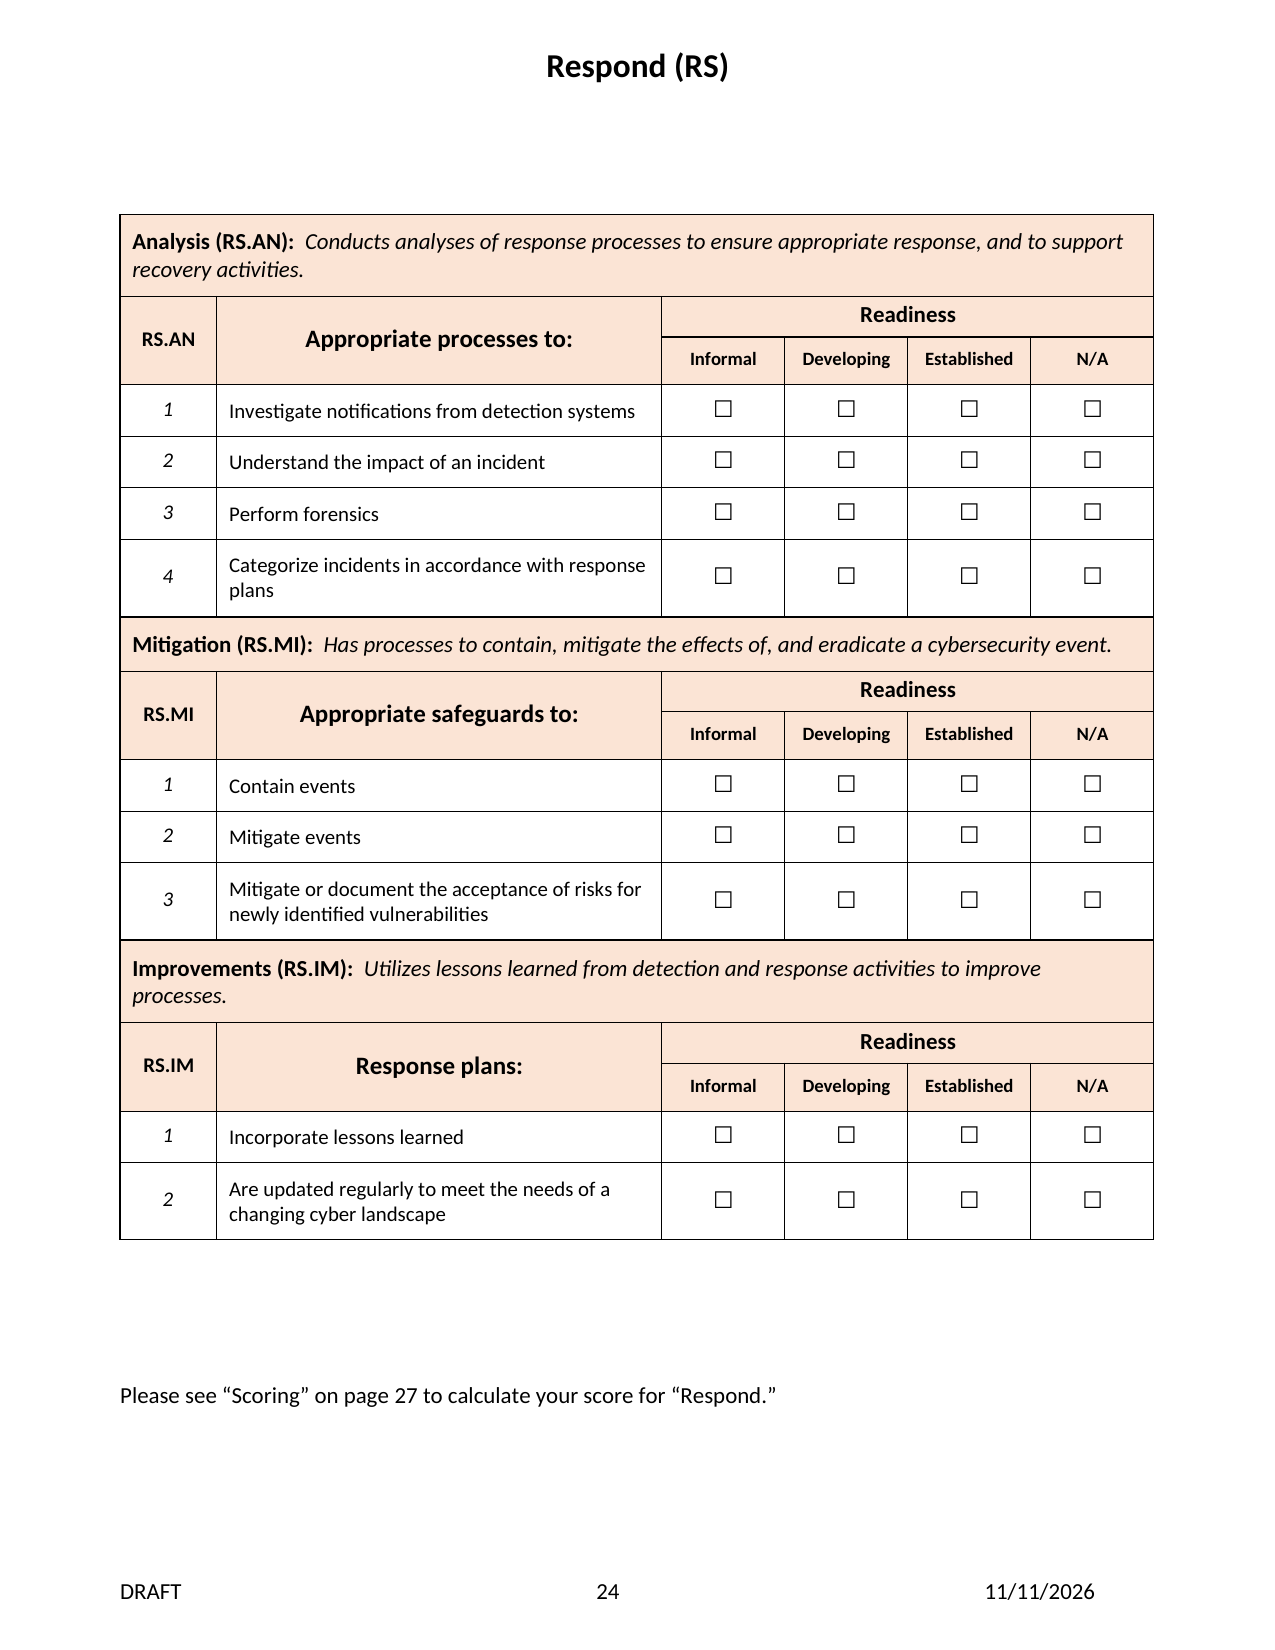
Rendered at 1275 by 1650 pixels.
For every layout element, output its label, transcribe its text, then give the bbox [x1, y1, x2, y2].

table_cell Investigate notifications from detection systems [217, 385, 661, 436]
table_cell Readiness [662, 297, 1153, 336]
table_cell [1031, 812, 1153, 862]
table_cell [785, 540, 907, 616]
table_cell [1031, 1112, 1153, 1162]
table_cell [662, 1112, 784, 1162]
table_cell Appropriate processes to: [217, 297, 661, 384]
table_cell [1031, 760, 1153, 811]
table_cell Mitigate or document the acceptance of risks for newly identified vulnerabilities [217, 863, 661, 939]
table_cell Contain events [217, 760, 661, 811]
table_header Improvements (RS.IM): Utilizes lessons learned from detection and response activities to improve processes. [121, 941, 1153, 1022]
table_cell RS.MI [121, 672, 216, 759]
table_cell Established [908, 1064, 1030, 1111]
table_header Analysis (RS.AN): Conducts analyses of response processes to ensure appropriate response, and to support recovery activities. [121, 215, 1153, 296]
table_cell [908, 437, 1030, 487]
table_cell [785, 437, 907, 487]
table_cell 2 [121, 812, 216, 862]
table_cell N/A [1031, 1064, 1153, 1111]
table_cell Perform forensics [217, 488, 661, 539]
table_cell N/A [1031, 712, 1153, 759]
table_cell [1031, 437, 1153, 487]
table_cell [785, 385, 907, 436]
table_cell Informal [662, 338, 784, 384]
table_cell 2 [121, 437, 216, 487]
table_cell [662, 812, 784, 862]
table_cell [908, 1163, 1030, 1239]
table_cell Developing [785, 338, 907, 384]
table_cell N/A [1031, 338, 1153, 384]
table_cell 1 [121, 1112, 216, 1162]
table_cell [662, 863, 784, 939]
table_cell [785, 760, 907, 811]
table_cell [908, 812, 1030, 862]
table_cell Readiness [662, 672, 1153, 711]
table_cell [785, 1163, 907, 1239]
table_cell 1 [121, 385, 216, 436]
table_cell Readiness [662, 1023, 1153, 1063]
table_cell [662, 760, 784, 811]
table_cell Incorporate lessons learned [217, 1112, 661, 1162]
table_cell [785, 488, 907, 539]
table_cell 4 [121, 540, 216, 616]
table_cell [908, 540, 1030, 616]
table_cell 2 [121, 1163, 216, 1239]
table_cell [1031, 385, 1153, 436]
table_cell [662, 540, 784, 616]
table_cell [908, 488, 1030, 539]
table_cell Established [908, 712, 1030, 759]
table_cell [662, 1163, 784, 1239]
table_cell [1031, 540, 1153, 616]
table_cell [908, 385, 1030, 436]
table_cell RS.AN [121, 297, 216, 384]
table_cell [1031, 1163, 1153, 1239]
table_cell [1031, 863, 1153, 939]
table_cell [1031, 488, 1153, 539]
table_cell Developing [785, 1064, 907, 1111]
text Please see “Scoring” on page 23 to calculate your score for “Respond.” [120, 1381, 1155, 1409]
table_cell 3 [121, 863, 216, 939]
table_header Mitigation (RS.MI): Has processes to contain, mitigate the effects of, and eradicate a cybersecurity event. [121, 618, 1153, 671]
table_cell [785, 863, 907, 939]
table_cell [785, 812, 907, 862]
table_cell Informal [662, 712, 784, 759]
table_cell [662, 385, 784, 436]
table_cell [908, 760, 1030, 811]
table_cell Developing [785, 712, 907, 759]
table_cell 3 [121, 488, 216, 539]
table_cell Informal [662, 1064, 784, 1111]
table_cell Response plans: [217, 1023, 661, 1111]
table_cell Established [908, 338, 1030, 384]
table_cell Appropriate safeguards to: [217, 672, 661, 759]
table_cell Mitigate events [217, 812, 661, 862]
table_cell Understand the impact of an incident [217, 437, 661, 487]
table_cell [785, 1112, 907, 1162]
table_cell [662, 437, 784, 487]
table_cell 1 [121, 760, 216, 811]
table_cell Categorize incidents in accordance with response plans [217, 540, 661, 616]
table_cell [908, 1112, 1030, 1162]
table_cell Are updated regularly to meet the needs of a changing cyber landscape [217, 1163, 661, 1239]
table_cell [908, 863, 1030, 939]
table_cell [662, 488, 784, 539]
table_cell RS.IM [121, 1023, 216, 1111]
